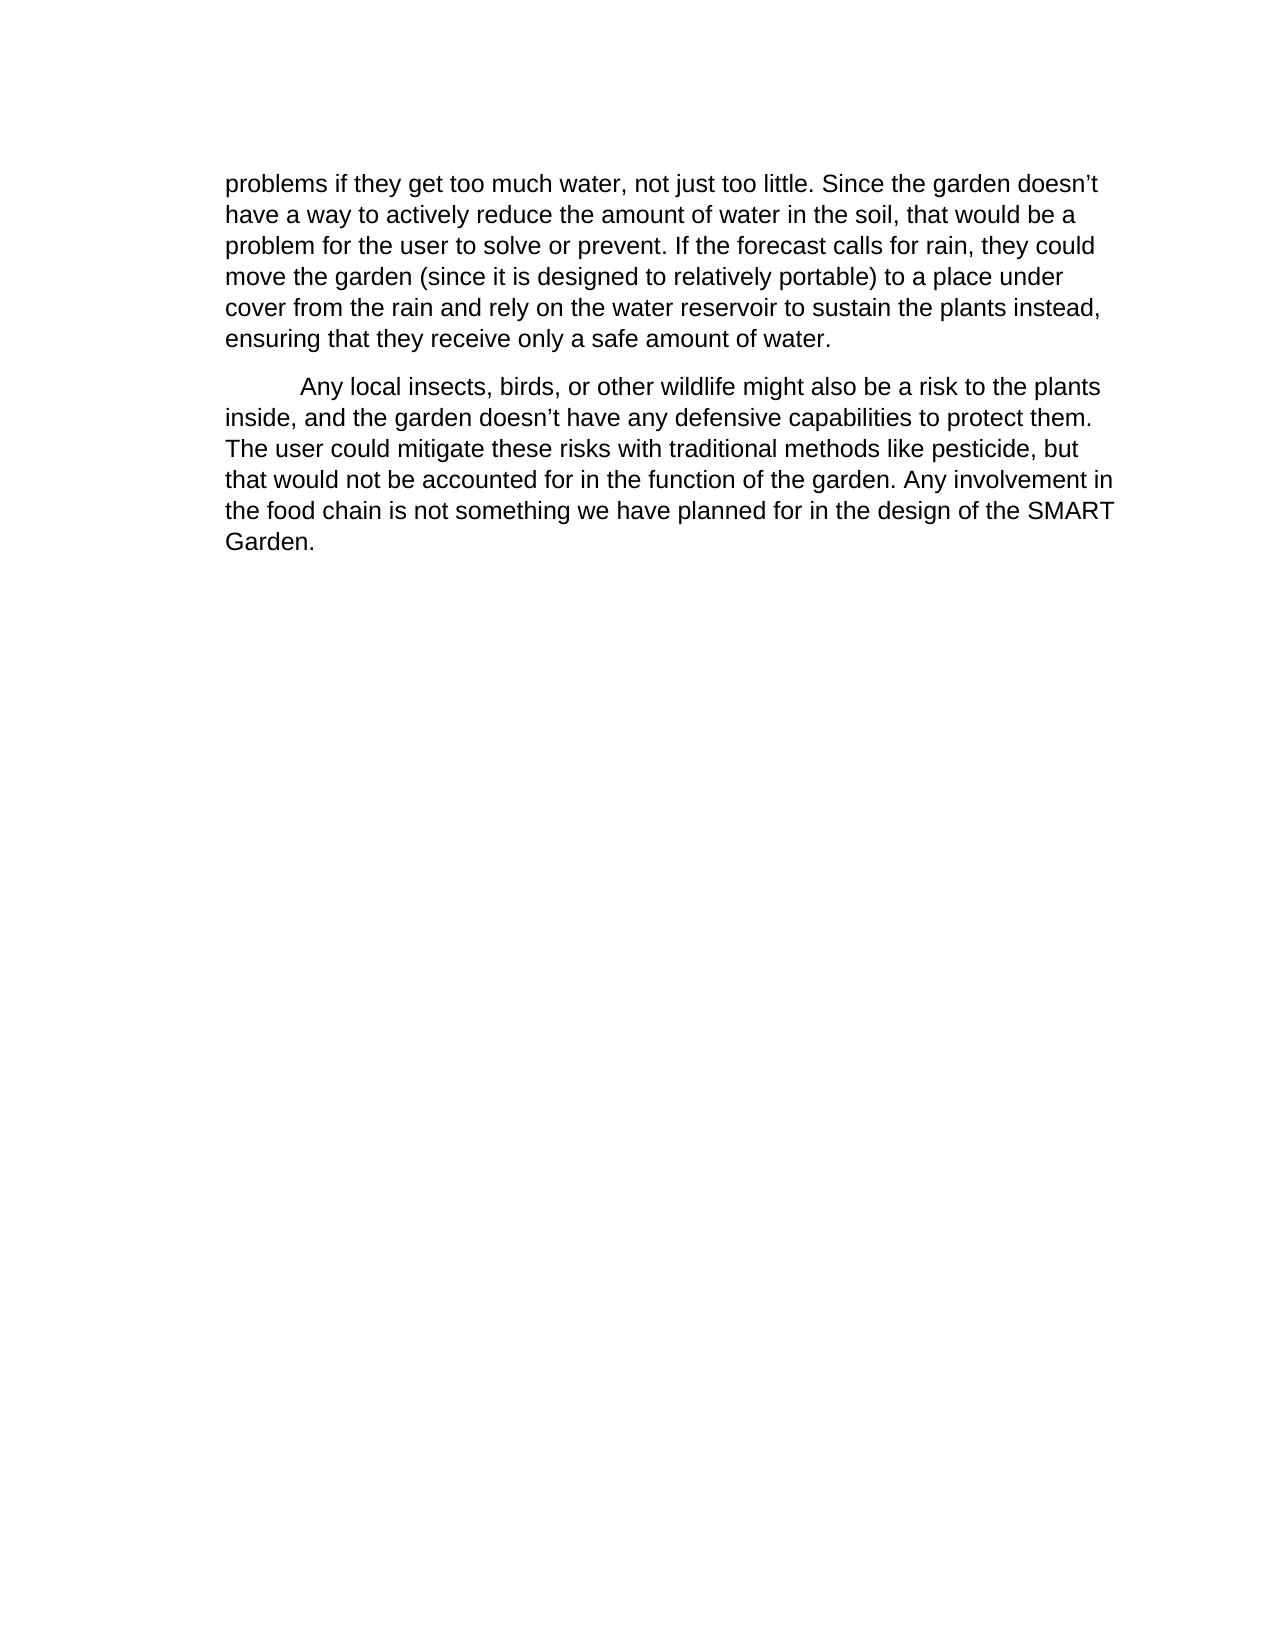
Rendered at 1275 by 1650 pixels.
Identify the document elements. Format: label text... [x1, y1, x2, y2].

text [225, 168, 1125, 352]
text Any local insects, birds, or other wildlife might also be a risk to the plants inside, and the garden doesn’t have any defensive capabilities to protect them. The user could mitigate these risks with traditional methods like pesticide, but that would not be accounted for in the function of the garden. Any involvement in the food chain is not something we have planned for in the design of the SMART Garden. [225, 371, 1125, 555]
